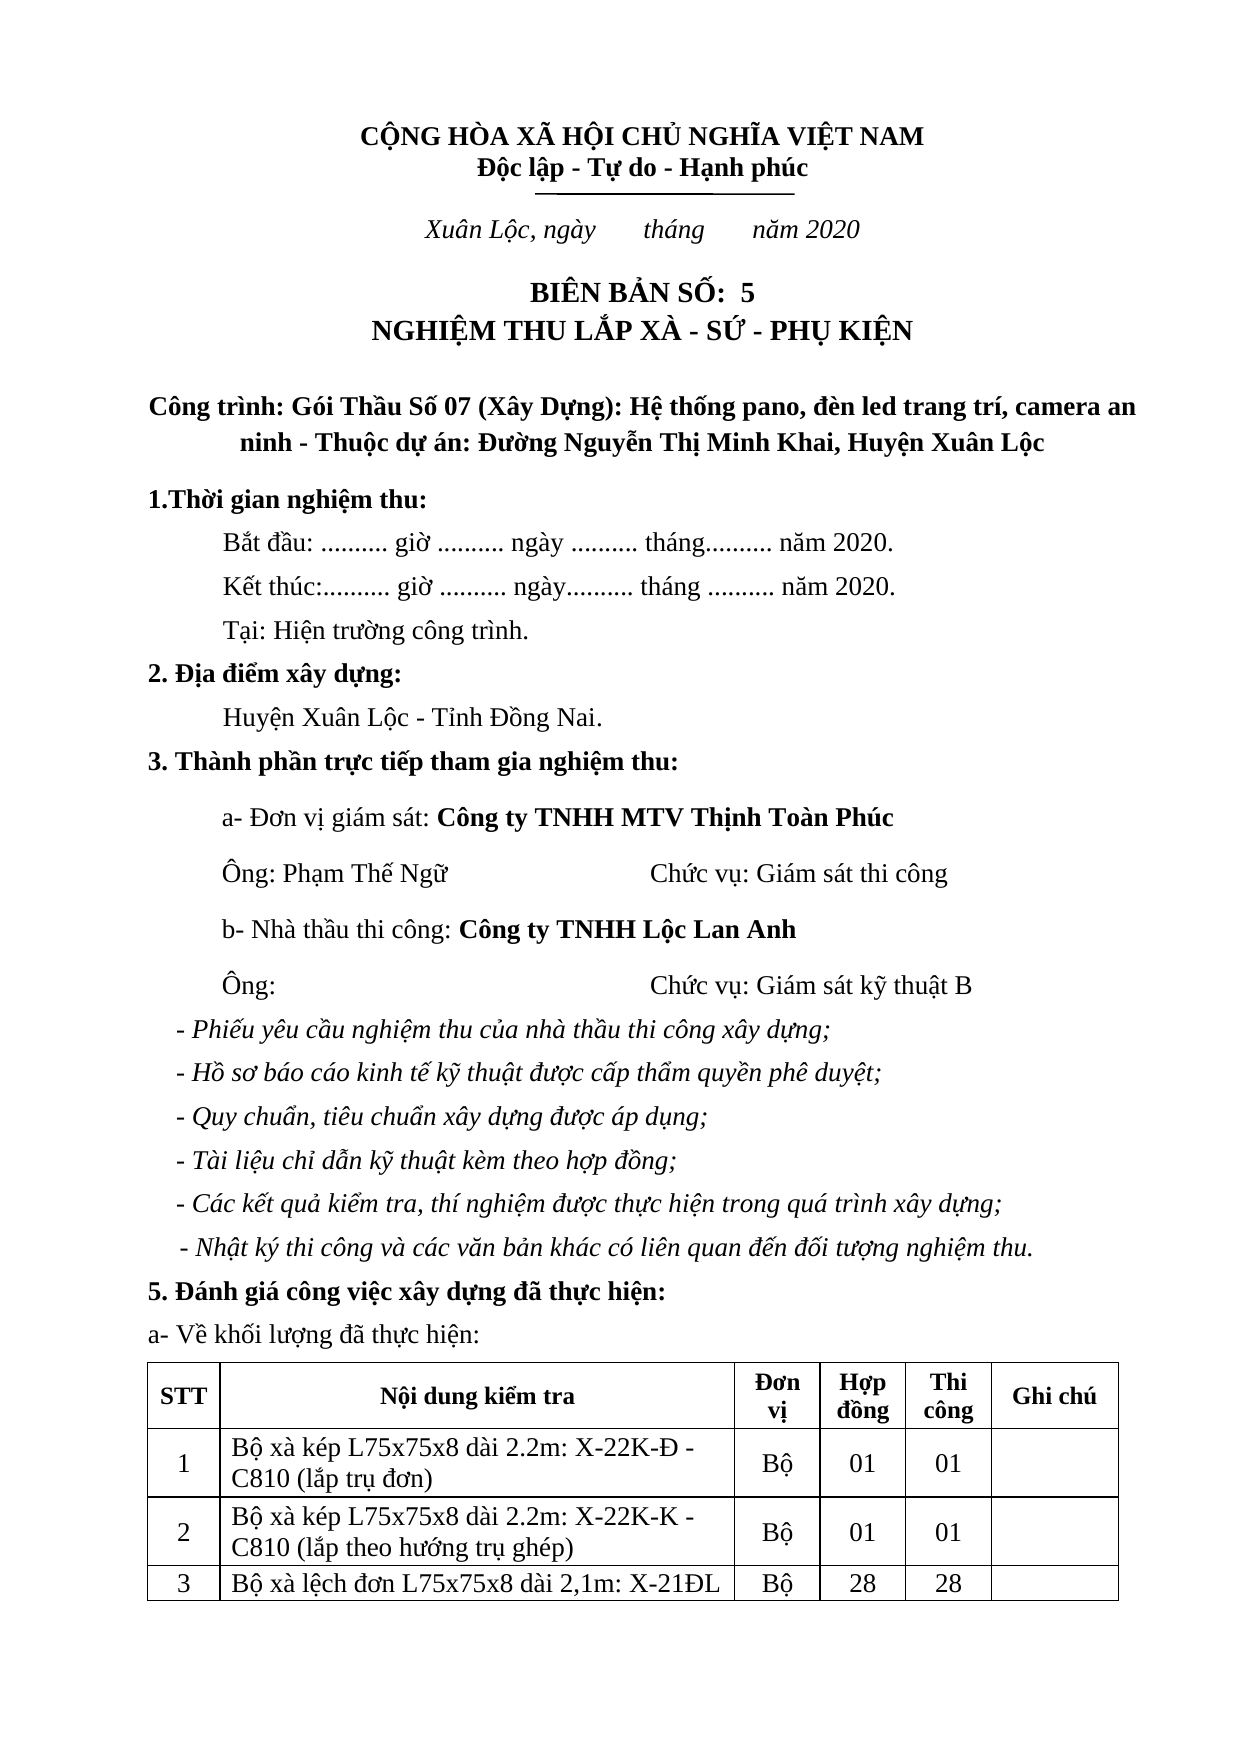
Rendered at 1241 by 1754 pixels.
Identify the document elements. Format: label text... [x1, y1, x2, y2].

table_cell 01 [821, 1498, 905, 1565]
text 1.Thời gian nghiệm thu: [148, 483, 1137, 514]
table_cell [992, 1429, 1118, 1496]
table_cell 01 [906, 1429, 991, 1496]
table_cell Bộ [735, 1566, 819, 1599]
table_cell 01 [906, 1498, 991, 1565]
table_header STT [148, 1363, 219, 1428]
text 3. Thành phần trực tiếp tham gia nghiệm thu: [148, 745, 1137, 776]
text - Tài liệu chỉ dẫn kỹ thuật kèm theo hợp đồng; [176, 1144, 1137, 1175]
table_header Đơn vị [735, 1363, 819, 1428]
table_cell Bộ [735, 1429, 819, 1496]
text Độc lập - Tự do - Hạnh phúc [148, 151, 1137, 182]
table_cell Bộ xà kép L75x75x8 dài 2.2m: X-22K-Đ - C810 (lắp trụ đơn) [221, 1429, 734, 1496]
text Ông: Phạm Thế Ngữ Chức vụ: Giám sát thi công [148, 857, 1137, 888]
text 2. Địa điểm xây dựng: [148, 657, 1137, 688]
table_header Ghi chú [992, 1363, 1118, 1428]
text Tại: Hiện trường công trình. [223, 614, 1137, 645]
text - Nhật ký thi công và các văn bản khác có liên quan đến đối tượng nghiệm thu. [179, 1231, 1137, 1262]
text - Hồ sơ báo cáo kinh tế kỹ thuật được cấp thẩm quyền phê duyệt; [176, 1057, 1137, 1088]
table_cell 3 [148, 1566, 219, 1599]
text Bắt đầu: .......... giờ .......... ngày .......... tháng.......... năm 2020. [223, 526, 1137, 558]
table_header Thi công [906, 1363, 991, 1428]
text Ông: Chức vụ: Giám sát kỹ thuật B [148, 969, 1137, 1000]
text - Phiếu yêu cầu nghiệm thu của nhà thầu thi công xây dựng; [176, 1013, 1137, 1044]
text - Quy chuẩn, tiêu chuẩn xây dựng được áp dụng; [176, 1100, 1137, 1131]
text BIÊN BẢN SỐ: 5 [148, 276, 1137, 309]
text 5. Đánh giá công việc xây dựng đã thực hiện: [148, 1275, 1137, 1306]
text Xuân Lộc, ngày tháng năm 2020 [148, 213, 1137, 244]
table_cell [992, 1498, 1118, 1565]
table_cell Bộ [735, 1498, 819, 1565]
table_cell Bộ xà kép L75x75x8 dài 2.2m: X-22K-K - C810 (lắp theo hướng trụ ghép) [221, 1498, 734, 1565]
subtitle NGHIỆM THU LẮP XÀ - SỨ - PHỤ KIỆN [148, 313, 1137, 347]
text a- Đơn vị giám sát: Công ty TNHH MTV Thịnh Toàn Phúc [148, 801, 1137, 832]
text Kết thúc:.......... giờ .......... ngày.......... tháng .......... năm 2020. [223, 570, 1137, 601]
table_header Nội dung kiểm tra [221, 1363, 734, 1428]
text CỘNG HÒA XÃ HỘI CHỦ NGHĨA VIỆT NAM [148, 120, 1137, 151]
text - Các kết quả kiểm tra, thí nghiệm được thực hiện trong quá trình xây dựng; [176, 1187, 1137, 1219]
table_cell 28 [906, 1566, 991, 1599]
table_cell 01 [821, 1429, 905, 1496]
text Công trình: Gói Thầu Số 07 (Xây Dựng): Hệ thống pano, đèn led trang trí, camera an ninh - Thuộc dự án: Đường Nguyễn Thị Minh Khai, Huyện Xuân Lộc [148, 391, 1137, 457]
table_cell 2 [148, 1498, 219, 1565]
table_cell 28 [821, 1566, 905, 1599]
table_cell Bộ xà lệch đơn L75x75x8 dài 2,1m: X-21ĐL [221, 1566, 734, 1599]
text b- Nhà thầu thi công: Công ty TNHH Lộc Lan Anh [148, 913, 1137, 944]
table_cell 1 [148, 1429, 219, 1496]
table_header Hợp đồng [821, 1363, 905, 1428]
table_cell [992, 1566, 1118, 1599]
text Huyện Xuân Lộc - Tỉnh Đồng Nai. [148, 701, 1137, 732]
text a- Về khối lượng đã thực hiện: [148, 1318, 1137, 1349]
